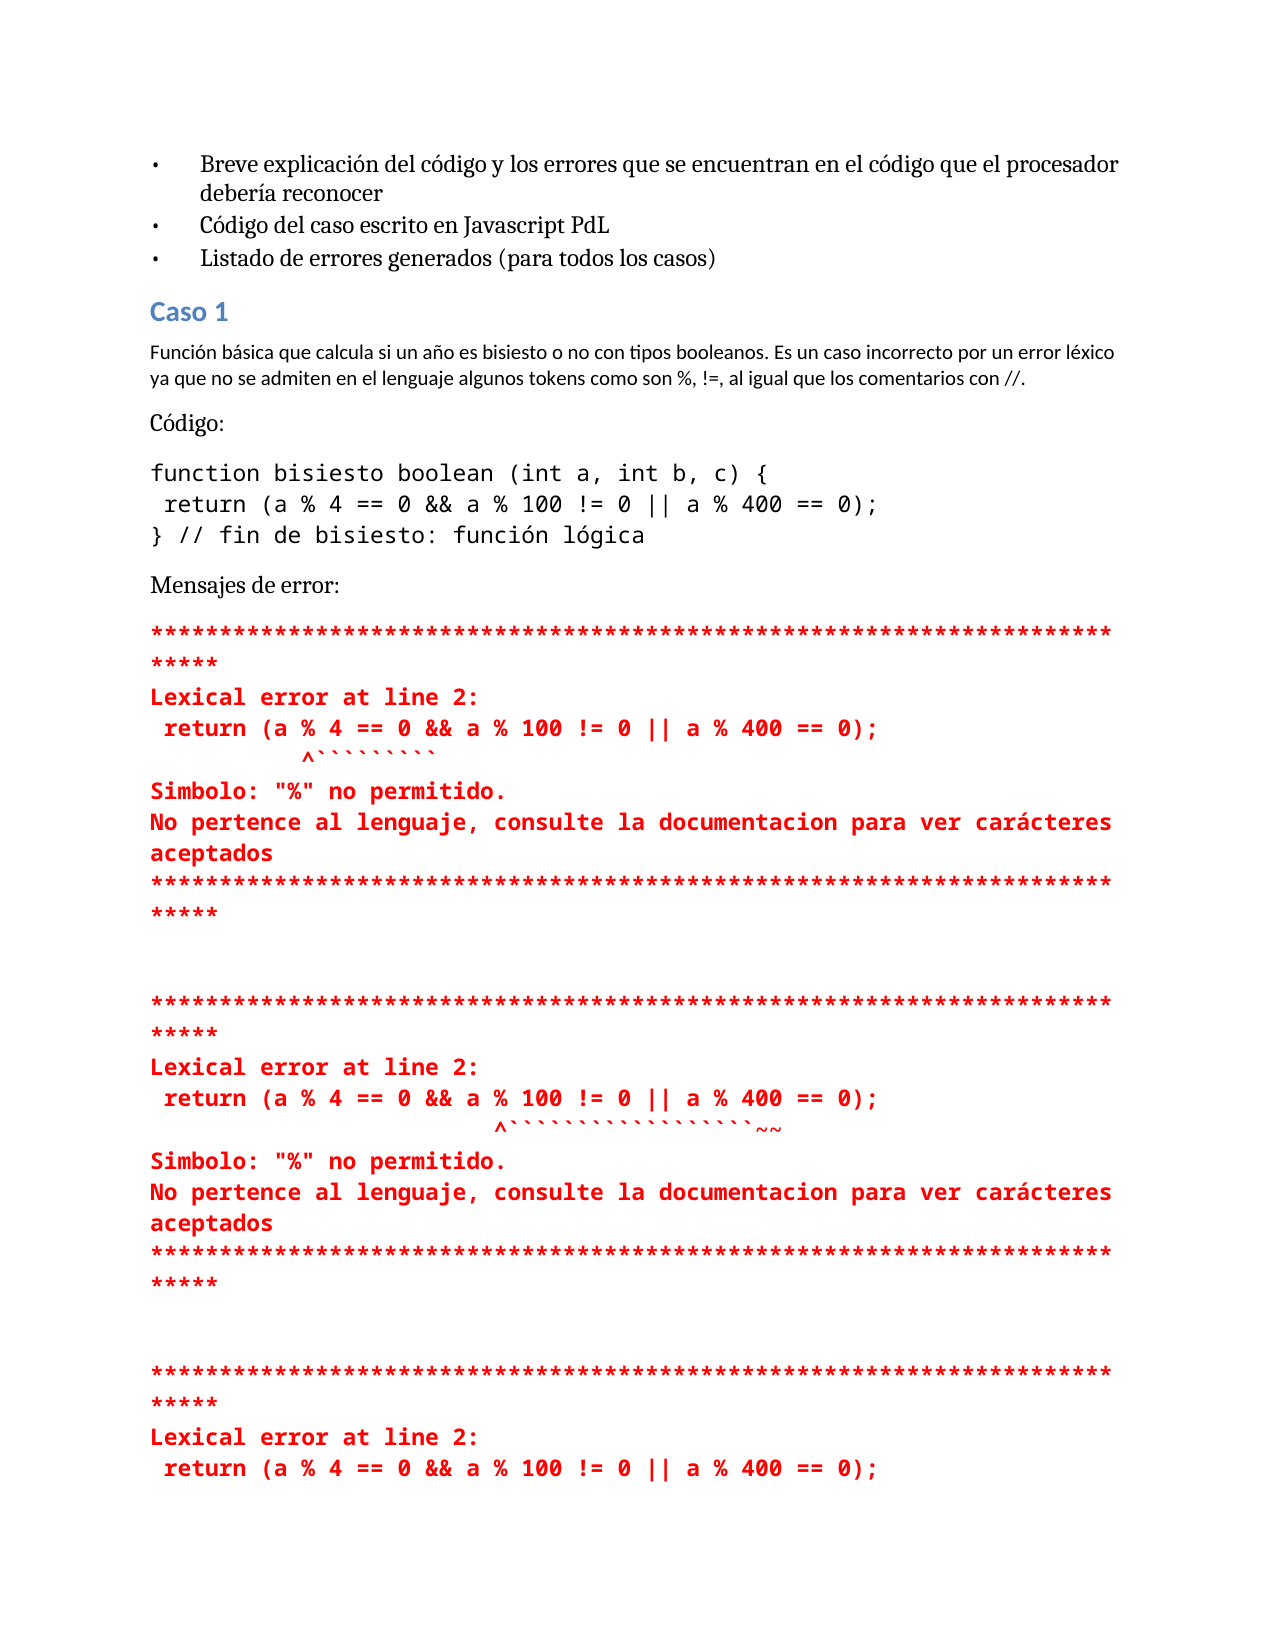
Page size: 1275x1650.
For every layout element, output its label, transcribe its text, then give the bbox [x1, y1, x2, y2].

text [150, 618, 1125, 1483]
list Listado de errores generados (para todos los casos) [150, 244, 1125, 272]
subtitle Caso 1 [150, 293, 1125, 329]
text Mensajes de error: [150, 571, 1125, 600]
text Código: [150, 409, 1125, 438]
text Función básica que calcula si un año es bisiesto o no con tipos booleanos. Es un caso incorrecto por un error léxico ya que no se admiten en el lenguaje algunos tokens como son %, !=, al igual que los comentarios con //. [150, 339, 1125, 390]
text function bisiesto boolean (int a, int b, c) { return (a % 4 == 0 && a % 100 != 0 || a % 400 == 0); } // fin de bisiesto: función lógica [150, 456, 1125, 550]
list Código del caso escrito en Javascript PdL [150, 211, 1125, 240]
list Breve explicación del código y los errores que se encuentran en el código que el procesador debería reconocer [150, 150, 1125, 207]
